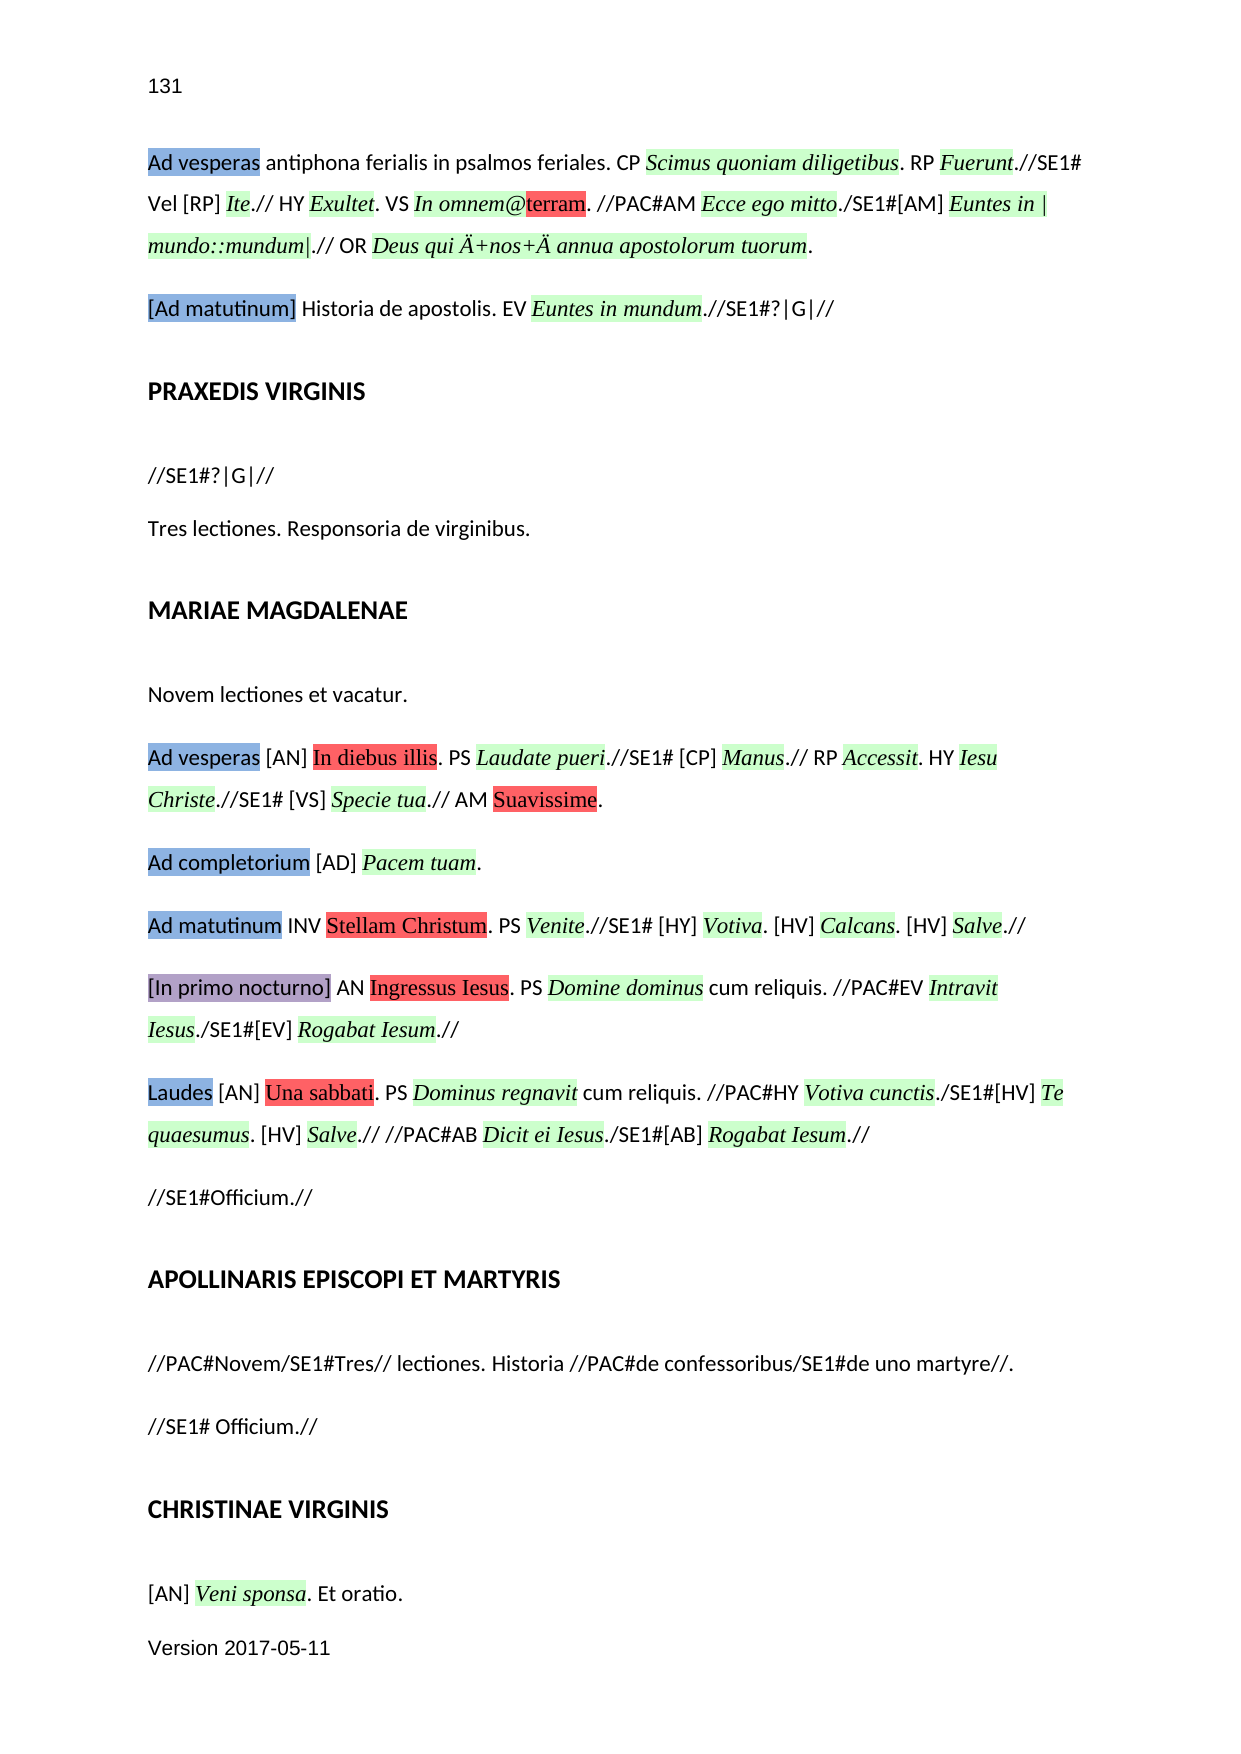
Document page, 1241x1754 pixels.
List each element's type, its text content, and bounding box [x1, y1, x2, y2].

text Ad vesperas antiphona ferialis in psalmos feriales. CP Scimus quoniam diligetibus. RP Fuerunt.//SE1# Vel [RP] Ite.// HY Exultet. VS In omnem@terram. //PAC#AM Ecce ego mitto./SE1#[AM] Euntes in |mundo::mundum|.// OR Deus qui Ä+nos+Ä annua apostolorum tuorum. [148, 148, 1093, 259]
text Ad completorium [AD] Pacem tuam. [310, 848, 1093, 876]
text Ad matutinum INV Stellam Christum. PS Venite.//SE1# [HY] Votiva. [HV] Calcans. [HV] Salve.// [282, 911, 1093, 939]
text [In primo nocturno] AN Ingressus Iesus. PS Domine dominus cum reliquis. //PAC#EV Intravit Iesus./SE1#[EV] Rogabat Iesum.// [148, 973, 1093, 1043]
text Tres lectiones. Responsoria de virginibus. [148, 514, 1093, 542]
text //SE1#Officium.// [148, 1183, 1093, 1211]
text Novem lectiones et vacatur. [148, 680, 1093, 708]
text //PAC#Novem/SE1#Tres// lectiones. Historia //PAC#de confessoribus/SE1#de uno martyre//. [148, 1349, 1093, 1378]
subtitle PRAXEDIS VIRGINIS [148, 374, 1093, 407]
text //SE1# Officium.// [148, 1412, 1093, 1440]
text Laudes [AN] Una sabbati. PS Dominus regnavit cum reliquis. //PAC#HY Votiva cunctis./SE1#[HV] Te quaesumus. [HV] Salve.// //PAC#AB Dicit ei Iesus./SE1#[AB] Rogabat Iesum.// [148, 1078, 1093, 1148]
text Ad vesperas [AN] In diebus illis. PS Laudate pueri.//SE1# [CP] Manus.// RP Accessit. HY Iesu Christe.//SE1# [VS] Specie tua.// AM Suavissime. [148, 743, 1093, 813]
subtitle APOLLINARIS EPISCOPI ET MARTYRIS [148, 1263, 1093, 1296]
subtitle MARIAE MAGDALENAE [148, 593, 1093, 626]
subtitle CHRISTINAE VIRGINIS [148, 1492, 1093, 1525]
text [AN] Veni sponsa. Et oratio. [148, 1579, 1093, 1607]
text [Ad matutinum] Historia de apostolis. EV Euntes in mundum.//SE1#?|G|// [296, 294, 1093, 322]
text //SE1#?|G|// [148, 461, 1093, 489]
